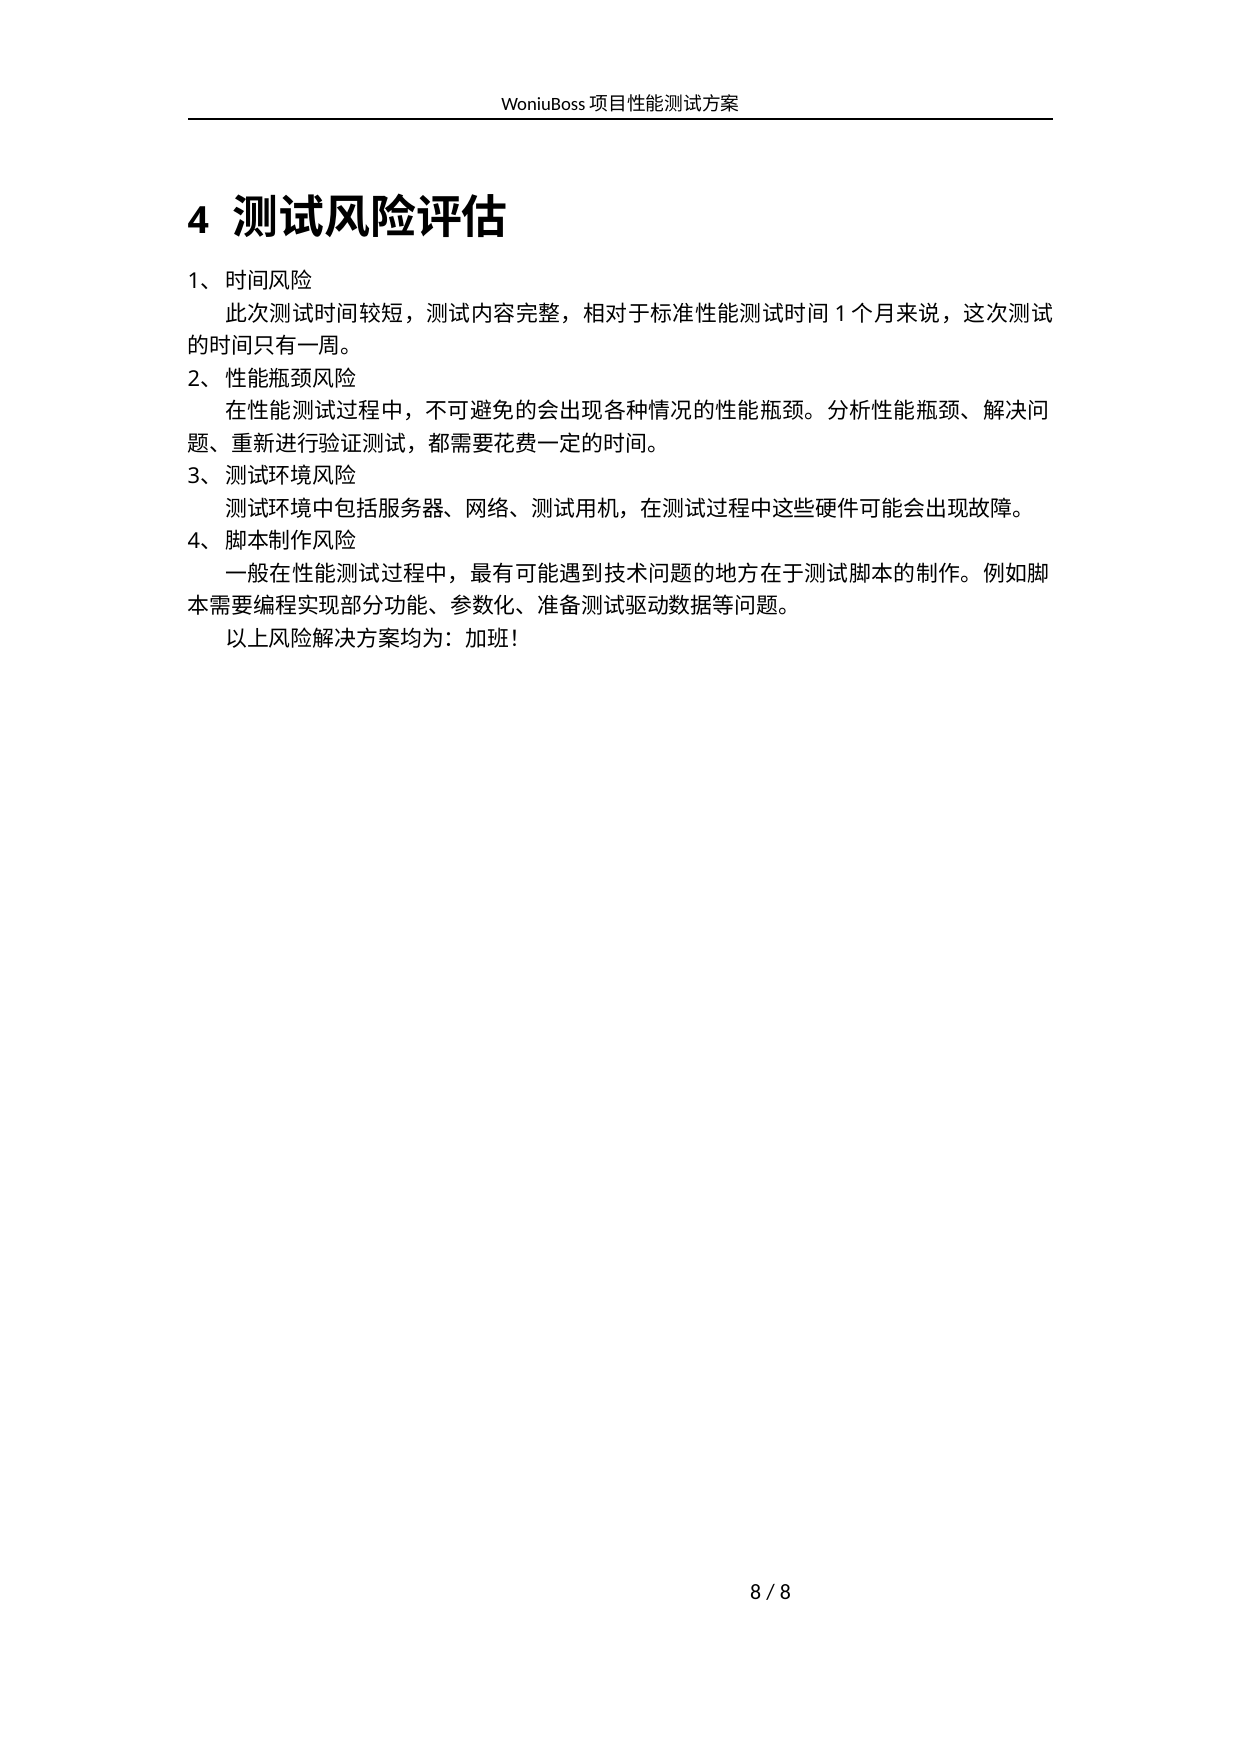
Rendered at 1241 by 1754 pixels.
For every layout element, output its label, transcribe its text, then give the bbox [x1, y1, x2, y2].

list 时间风险 [187, 263, 1053, 295]
text 在性能测试过程中，不可避免的会出现各种情况的性能瓶颈。分析性能瓶颈、解决问题、重新进行验证测试，都需要花费一定的时间。 [187, 393, 1053, 458]
list 性能瓶颈风险 [187, 360, 1053, 393]
text 测试环境中包括服务器、网络、测试用机，在测试过程中这些硬件可能会出现故障。 [187, 490, 1053, 523]
subtitle 测试风险评估 [187, 165, 1053, 263]
text 一般在性能测试过程中，最有可能遇到技术问题的地方在于测试脚本的制作。例如脚本需要编程实现部分功能、参数化、准备测试驱动数据等问题。 [187, 555, 1053, 620]
text 以上风险解决方案均为：加班！ [187, 620, 1053, 653]
list 脚本制作风险 [187, 523, 1053, 555]
list 测试环境风险 [187, 458, 1053, 490]
text 此次测试时间较短，测试内容完整，相对于标准性能测试时间1个月来说，这次测试的时间只有一周。 [187, 295, 1053, 360]
